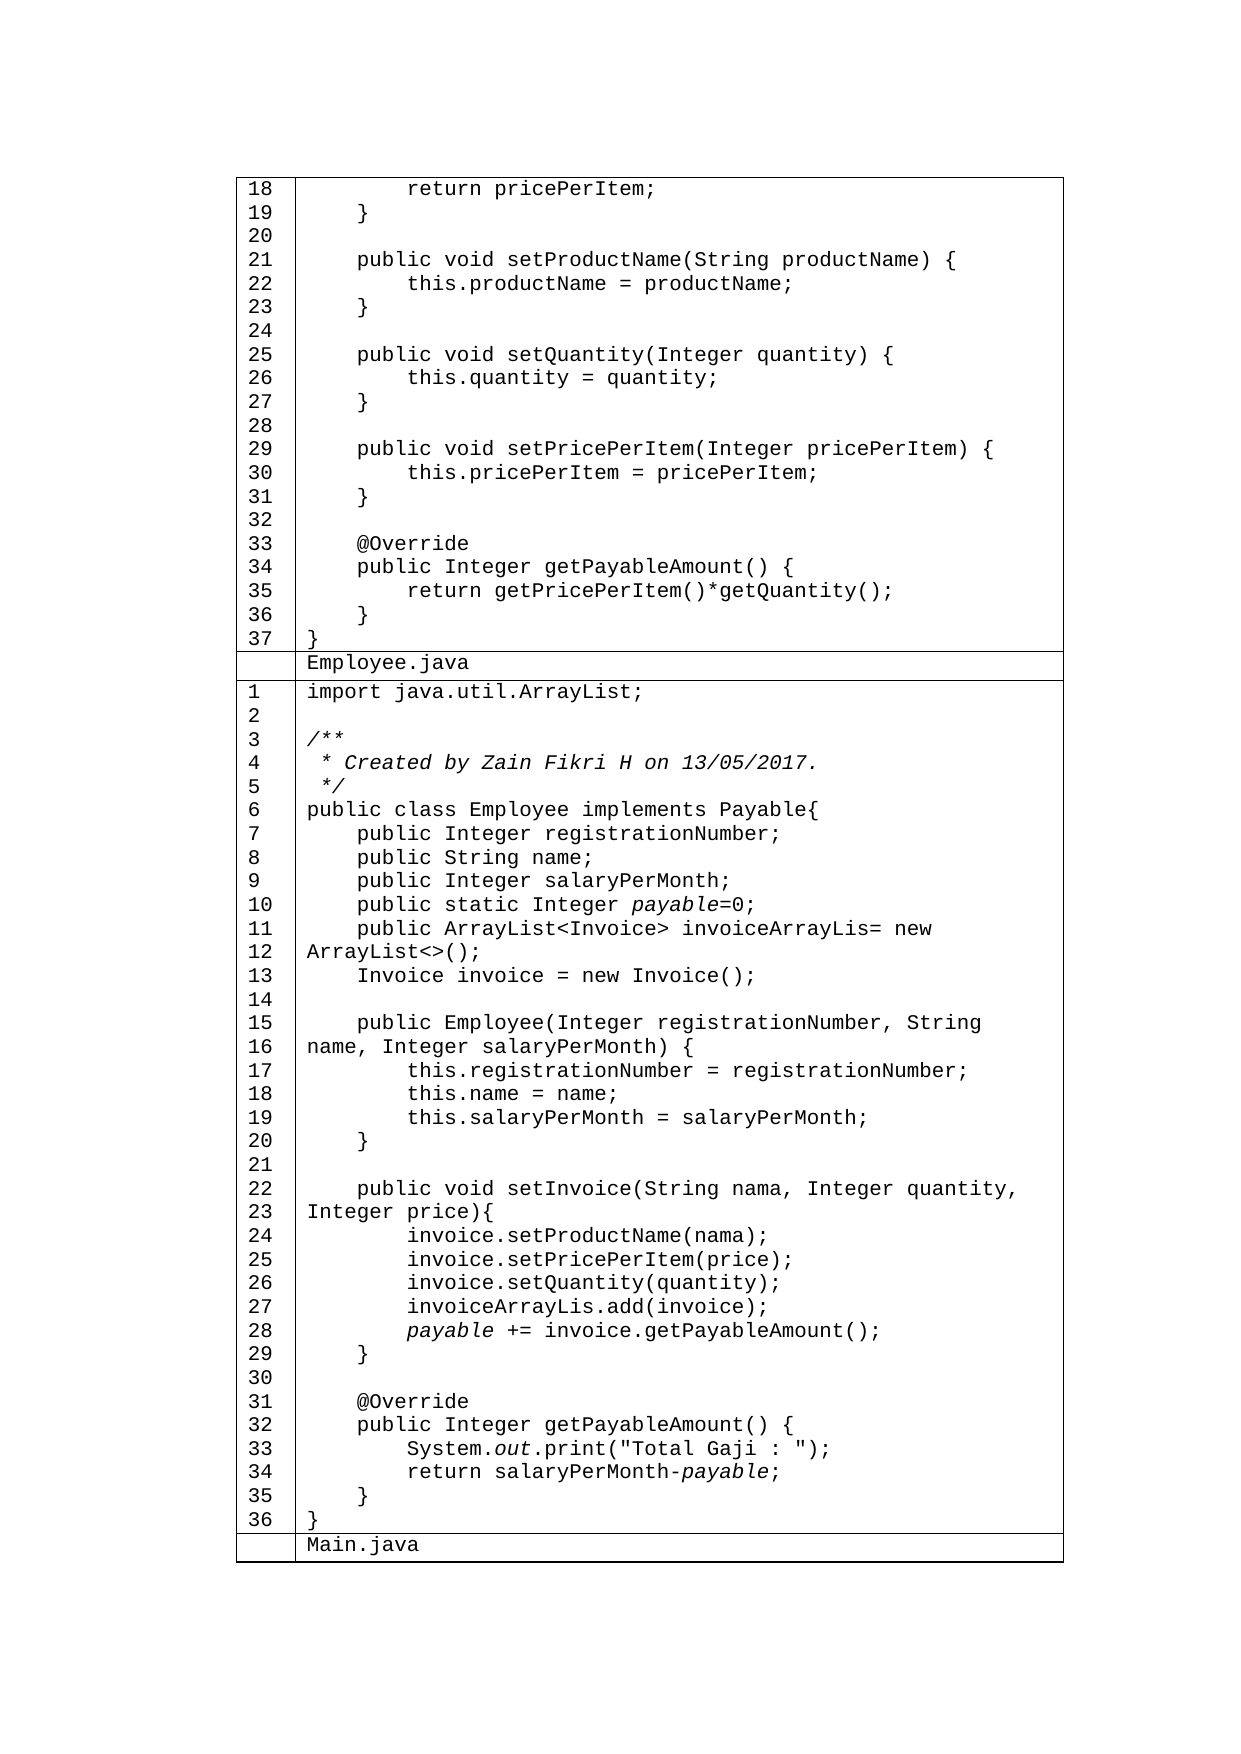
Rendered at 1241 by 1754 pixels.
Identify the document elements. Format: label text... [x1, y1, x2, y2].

table_cell 1 2 3 4 5 6 7 8 9 10 11 12 13 14 15 16 17 18 19 20 21 22 23 24 25 26 27 28 29 30 31 32 33 34 35 36 [237, 681, 295, 1532]
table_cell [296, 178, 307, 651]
table_cell Employee.java [296, 652, 1063, 680]
table_cell 1 2 3 4 5 6 7 8 9 10 11 12 13 14 15 16 17 18 19 20 21 22 23 24 25 26 27 28 29 30 31 32 33 34 35 36 37 [237, 178, 295, 651]
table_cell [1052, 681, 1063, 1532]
table_cell [237, 1534, 295, 1561]
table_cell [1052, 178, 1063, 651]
table_cell Main.java [296, 1534, 1063, 1561]
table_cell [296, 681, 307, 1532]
table_cell [237, 652, 295, 680]
